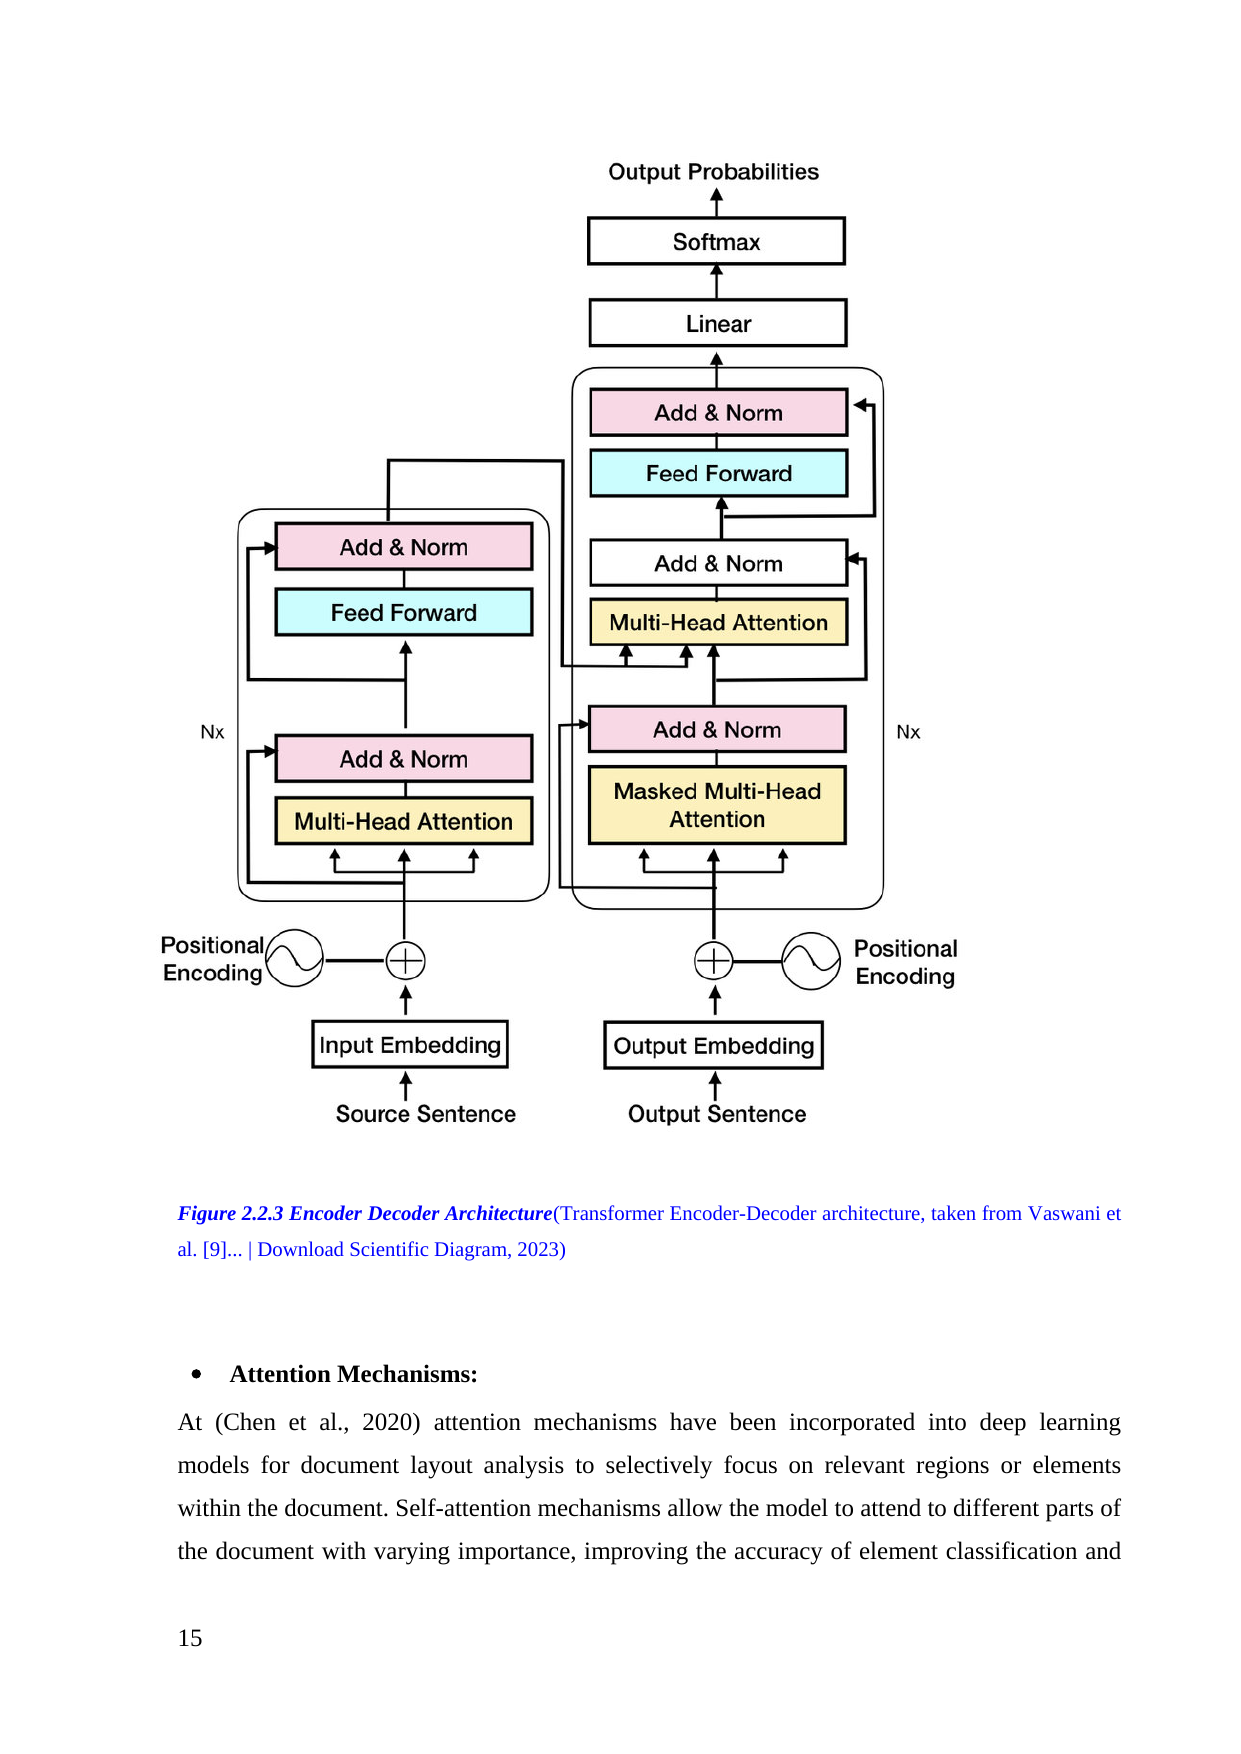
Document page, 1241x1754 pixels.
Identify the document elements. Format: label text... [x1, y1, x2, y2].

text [177, 1407, 1122, 1565]
list Attention Mechanisms: [192, 1359, 1122, 1388]
picture [156, 147, 966, 1144]
text Figure 2.2.3 Encoder Decoder Architecture [177, 1201, 1122, 1261]
